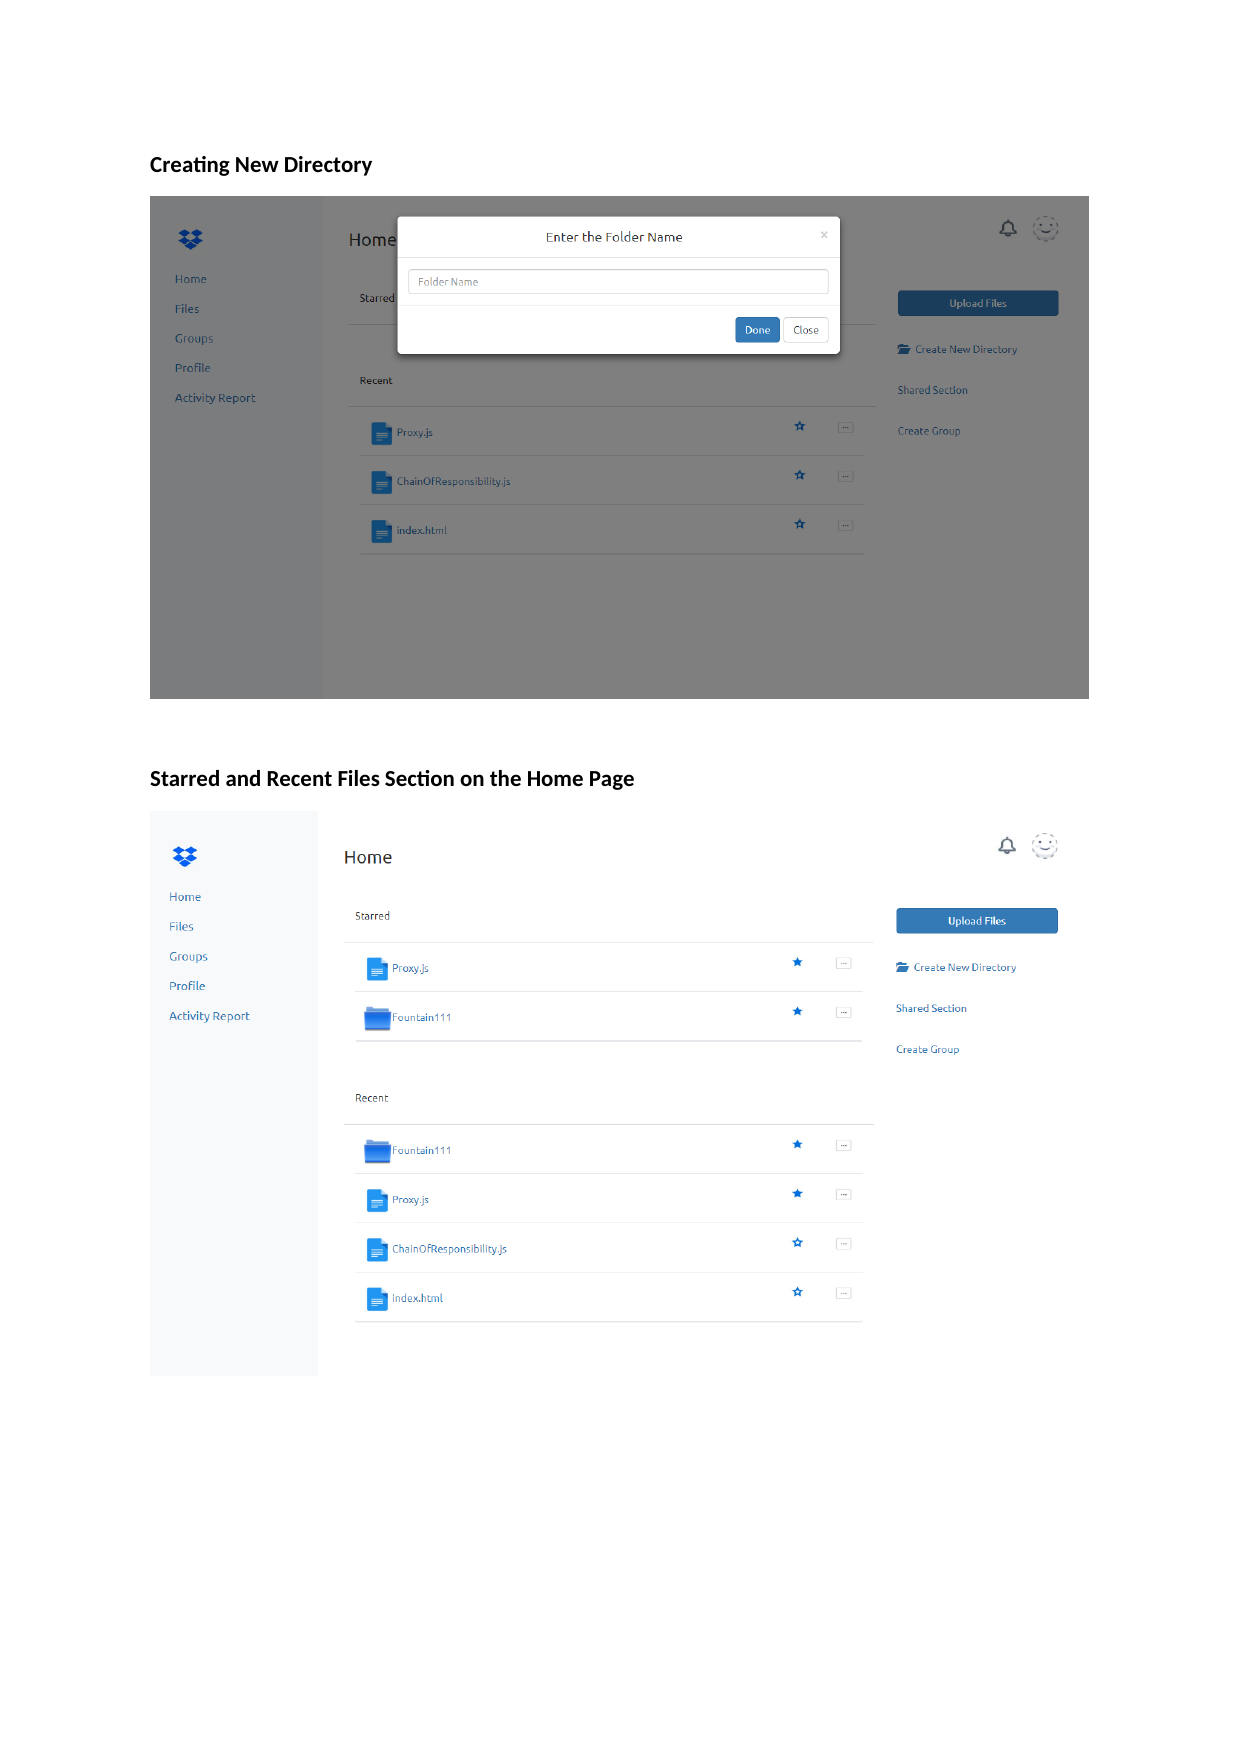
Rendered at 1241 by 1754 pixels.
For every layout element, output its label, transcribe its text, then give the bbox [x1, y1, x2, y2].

picture [150, 196, 1089, 699]
text Creating New Directory [150, 150, 1090, 178]
text Starred and Recent Files Section on the Home Page [150, 764, 1090, 792]
picture [150, 811, 1091, 1376]
